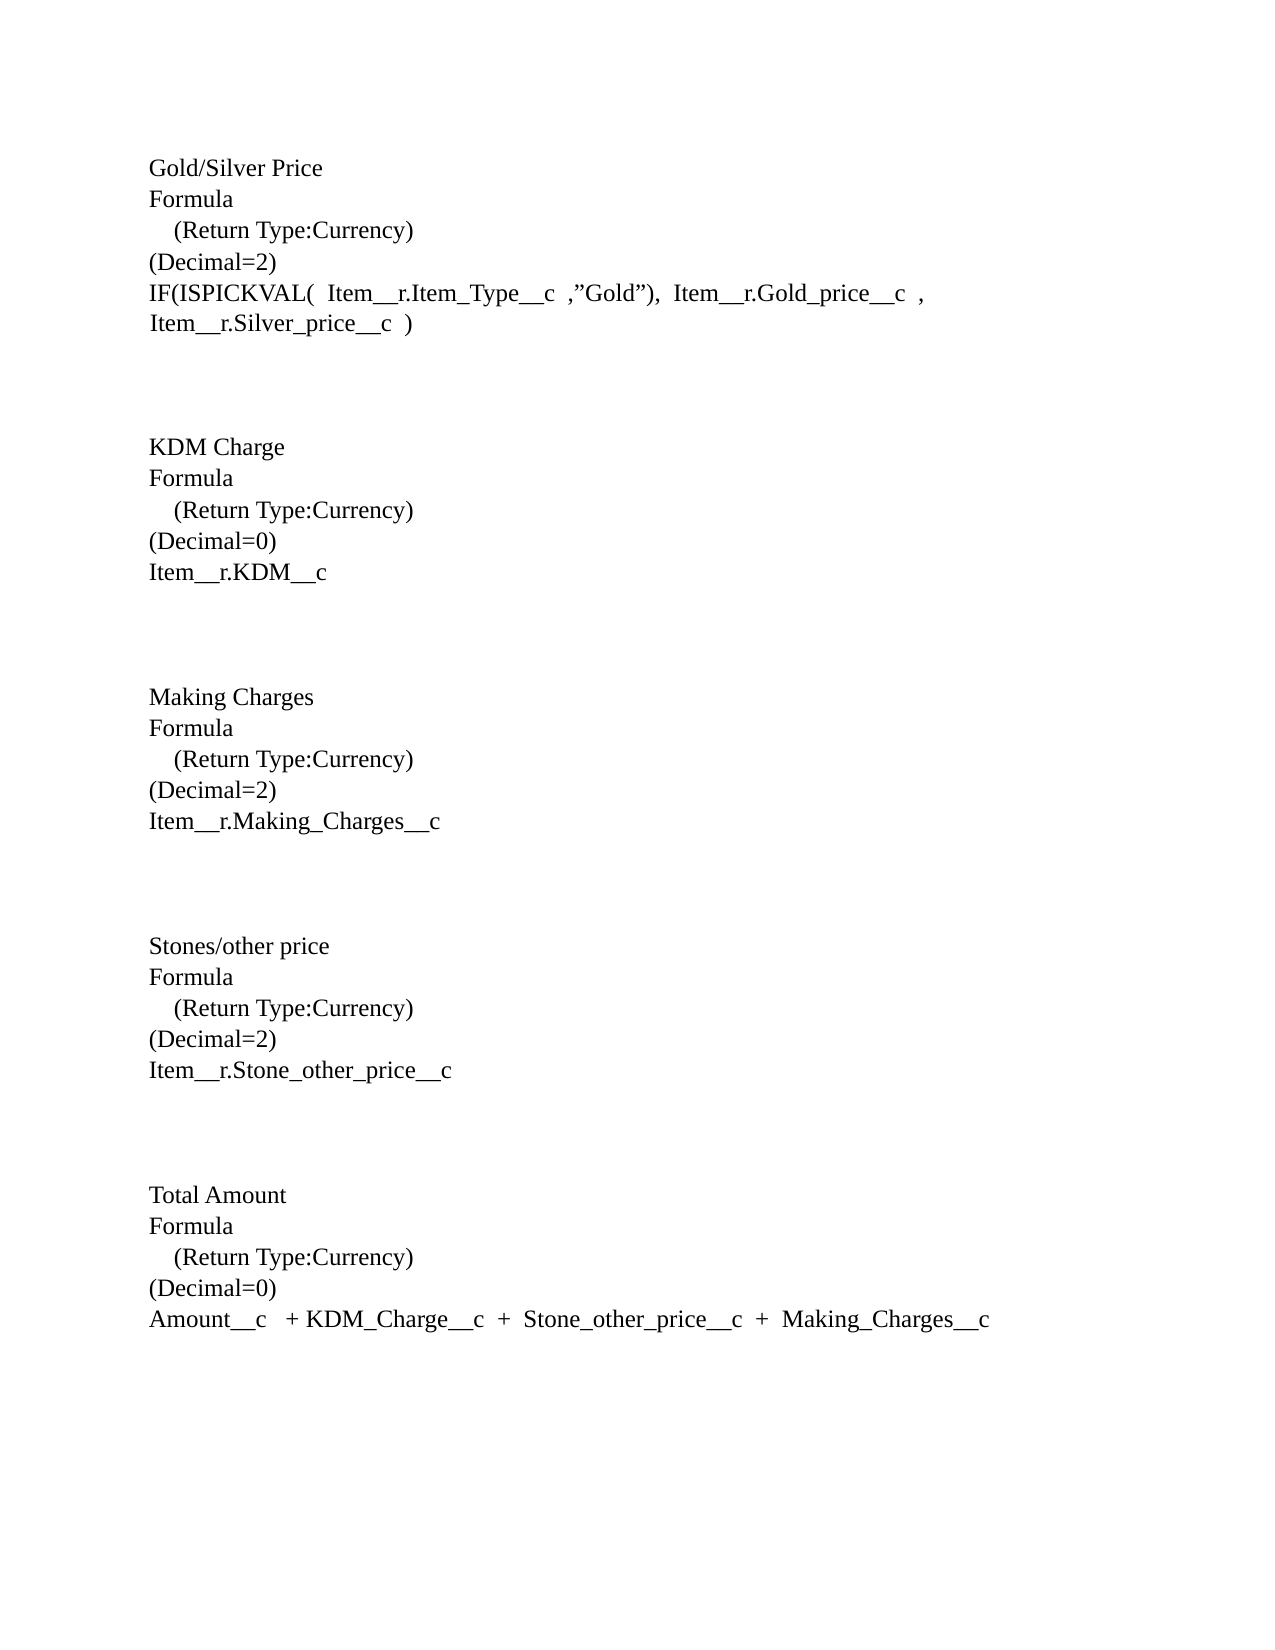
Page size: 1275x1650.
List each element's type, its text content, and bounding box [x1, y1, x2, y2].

text Item__r.Making_Charges__c [148, 806, 1125, 835]
text (Return Type:Currency) [148, 495, 1125, 523]
text IF(ISPICKVAL( Item__r.Item_Type__c ,”Gold”), Item__r.Gold_price__c , Item__r.Silver_price__c ) [148, 278, 1125, 337]
text Formula [148, 1211, 1125, 1240]
text Formula [148, 962, 1125, 991]
text (Return Type:Currency) [148, 215, 1125, 244]
text (Decimal=2) [148, 1024, 1125, 1053]
text Total Amount [148, 1180, 1125, 1209]
text (Decimal=2) [148, 247, 1125, 275]
text Formula [148, 713, 1125, 741]
text Stones/other price [148, 931, 1125, 959]
text Gold/Silver Price [148, 153, 1125, 182]
text Formula [148, 184, 1125, 213]
text Amount__c + KDM_Charge__c + Stone_other_price__c + Making_Charges__c [148, 1304, 1125, 1333]
text KDM Charge [148, 432, 1125, 461]
text (Decimal=2) [148, 775, 1125, 804]
text (Return Type:Currency) [148, 993, 1125, 1022]
text (Return Type:Currency) [148, 1242, 1125, 1271]
text Formula [148, 463, 1125, 492]
text (Decimal=0) [148, 526, 1125, 554]
text Item__r.Stone_other_price__c [148, 1055, 1125, 1084]
text (Decimal=0) [148, 1273, 1125, 1302]
text Making Charges [148, 682, 1125, 710]
text Item__r.KDM__c [148, 557, 1125, 586]
text (Return Type:Currency) [148, 744, 1125, 773]
